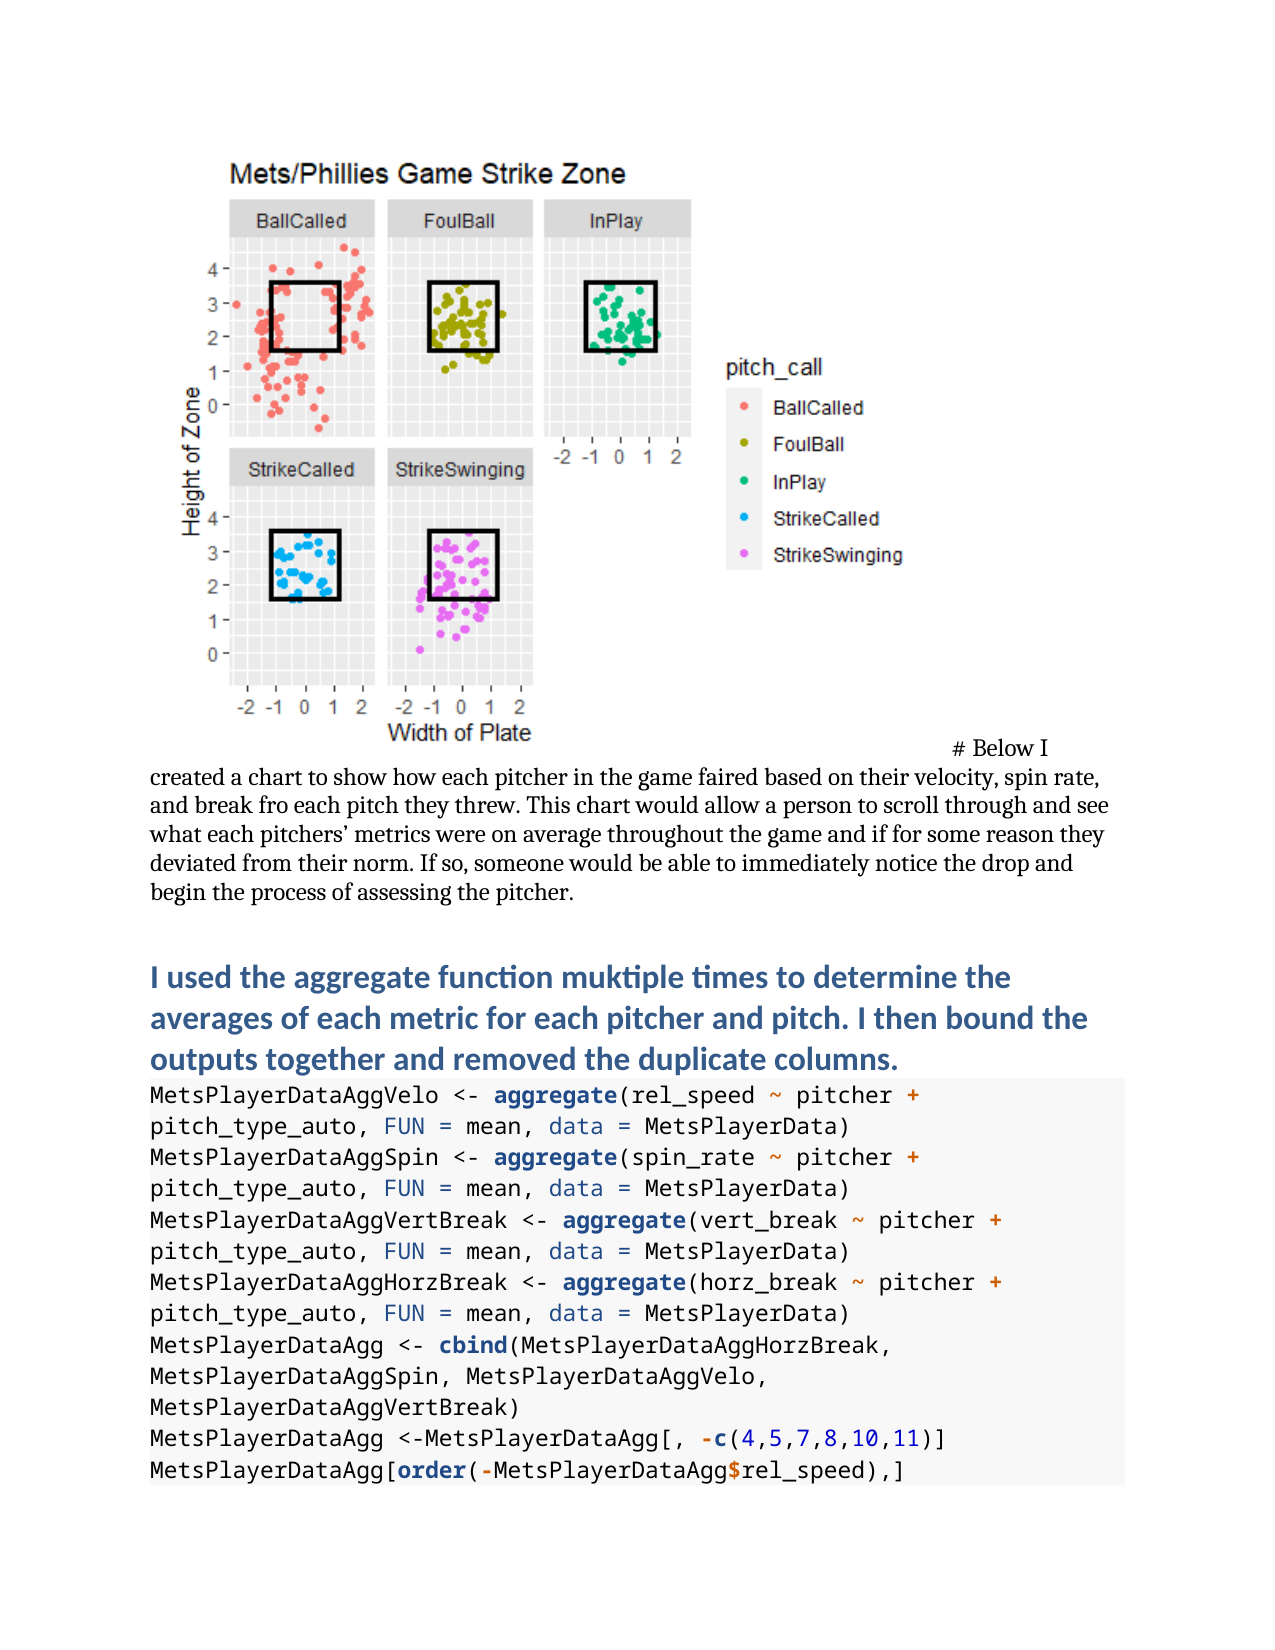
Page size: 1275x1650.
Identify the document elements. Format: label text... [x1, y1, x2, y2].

text MetsPlayerDataAggVelo <- aggregate(rel_speed ~ pitcher + pitch_type_auto, FUN = mean, data = MetsPlayerData) MetsPlayerDataAggSpin <- aggregate(spin_rate ~ pitcher + pitch_type_auto, FUN = mean, data = MetsPlayerData) MetsPlayerDataAggVertBreak <- aggregate(vert_break ~ pitcher + pitch_type_auto, FUN = mean, data = MetsPlayerData) MetsPlayerDataAggHorzBreak <- aggregate(horz_break ~ pitcher + pitch_type_auto, FUN = mean, data = MetsPlayerData) MetsPlayerDataAgg <- cbind(MetsPlayerDataAggHorzBreak, MetsPlayerDataAggSpin, MetsPlayerDataAggVelo, MetsPlayerDataAggVertBreak) MetsPlayerDataAgg <-MetsPlayerDataAgg[, -c(4,5,7,8,10,11)] MetsPlayerDataAgg[order(-MetsPlayerDataAgg$rel_speed),] [150, 1078, 1125, 1485]
subtitle I used the aggregate function muktiple times to determine the averages of each metric for each pitcher and pitch. I then bound the outputs together and removed the duplicate columns. [150, 956, 1125, 1078]
picture [168, 150, 927, 757]
